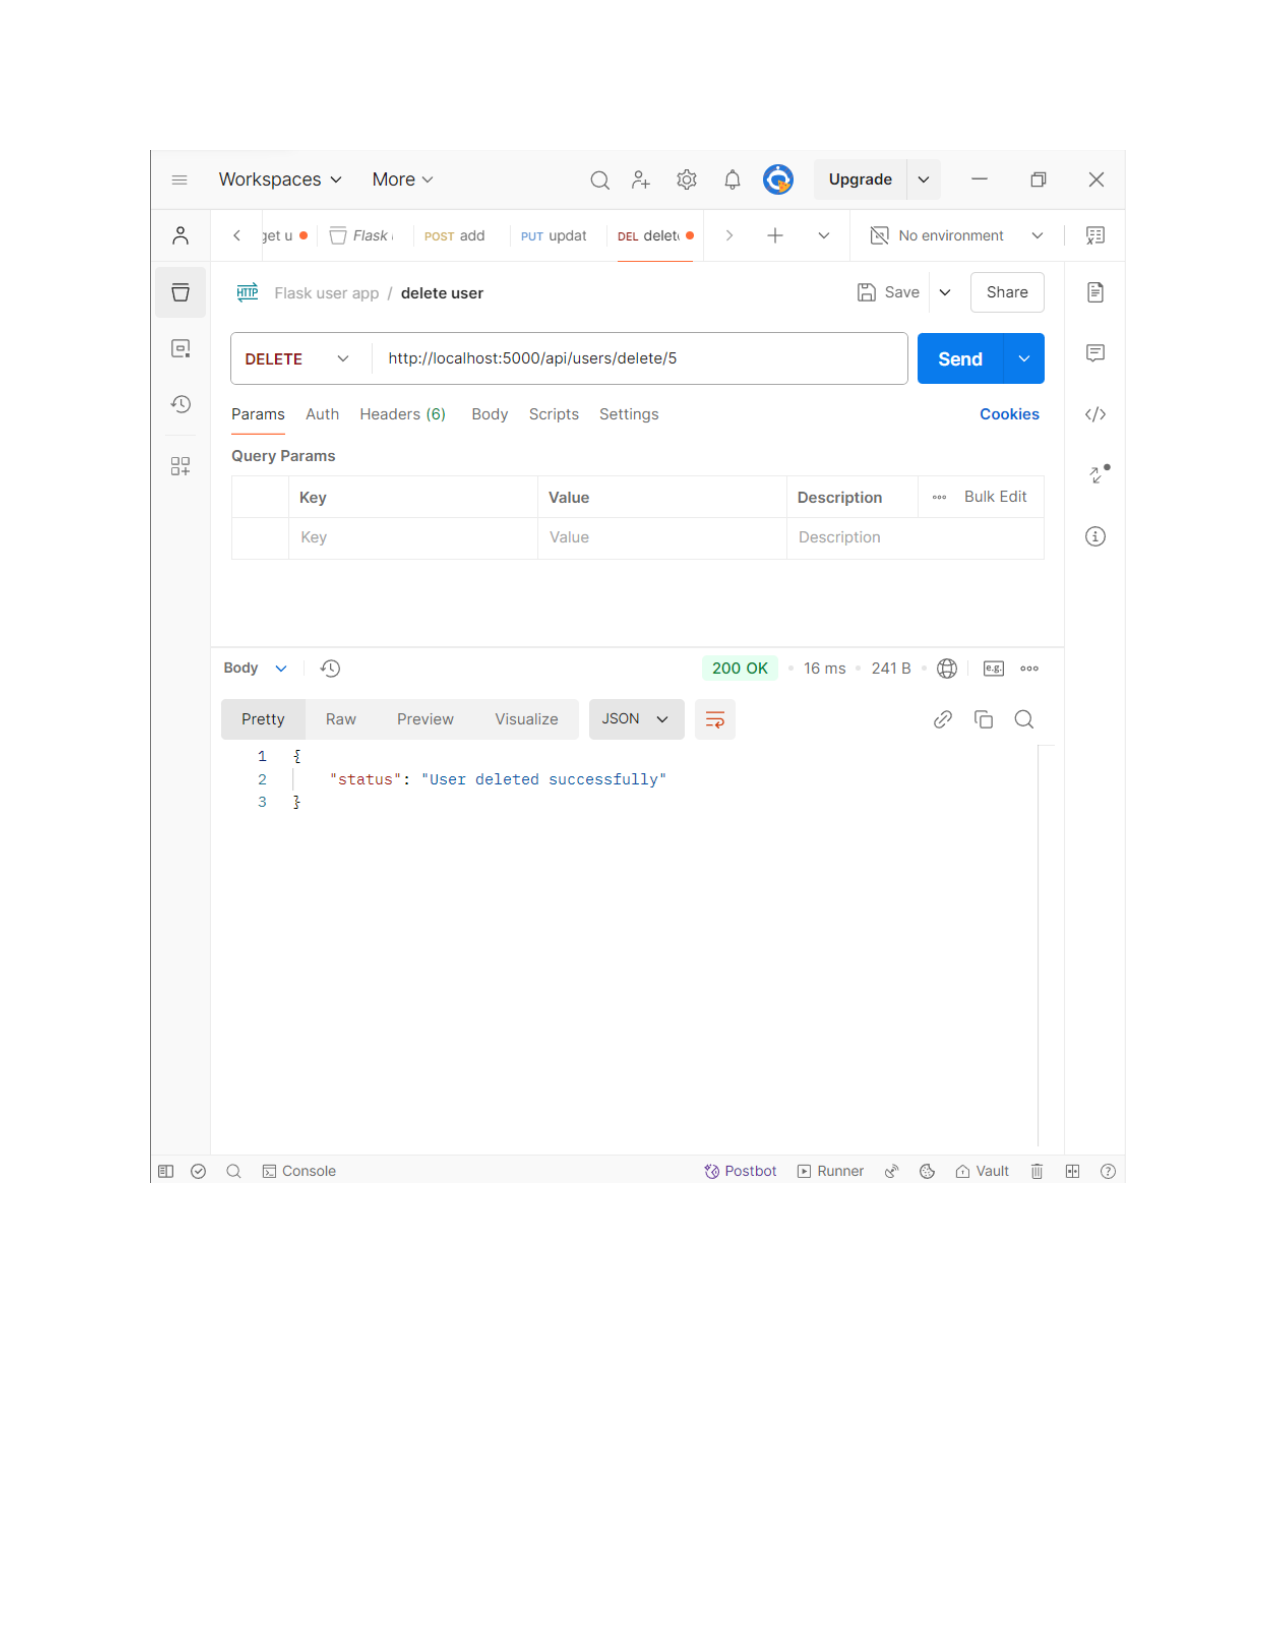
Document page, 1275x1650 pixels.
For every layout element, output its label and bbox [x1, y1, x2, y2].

picture [150, 150, 1125, 1183]
